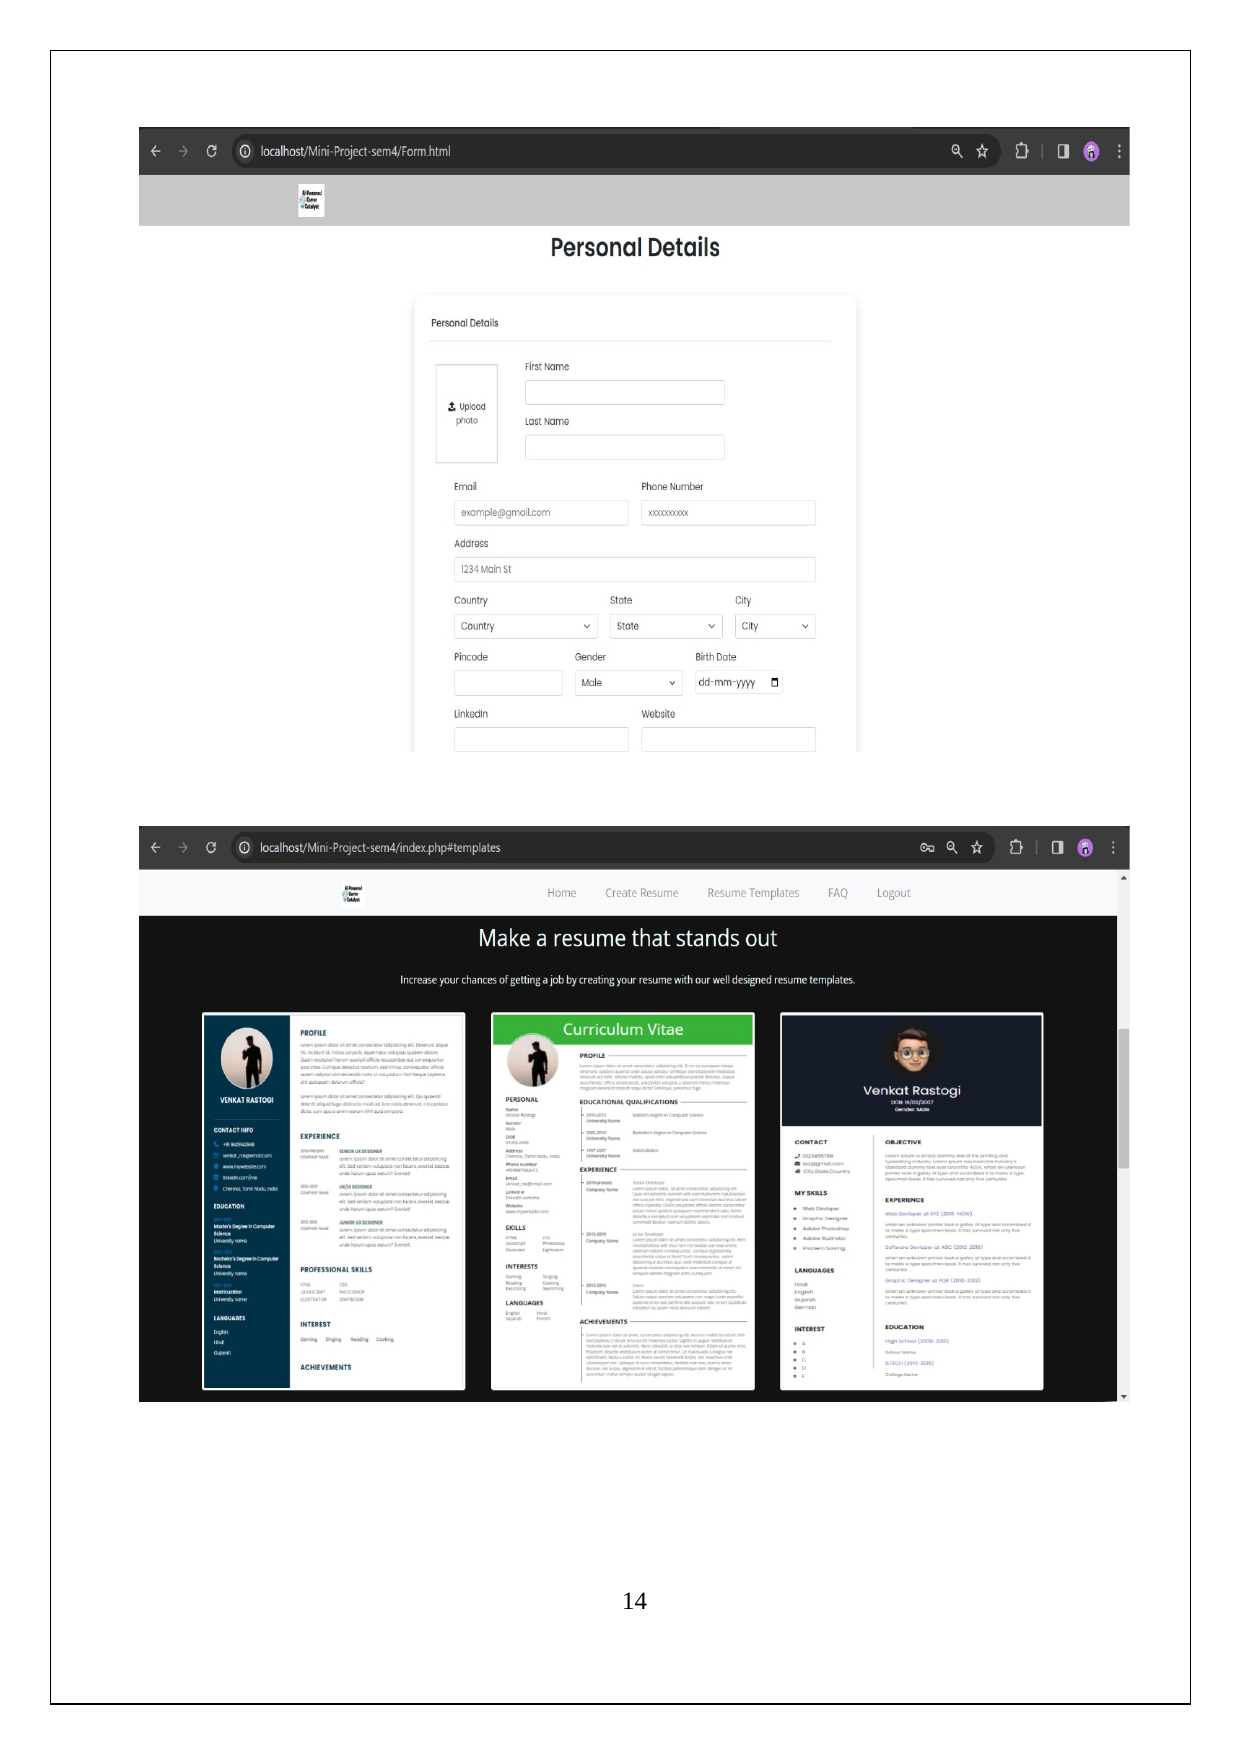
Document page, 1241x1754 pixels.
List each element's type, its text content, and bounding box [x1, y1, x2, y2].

picture [139, 127, 1130, 752]
text 14 [139, 1586, 1129, 1615]
picture [139, 826, 1130, 1402]
